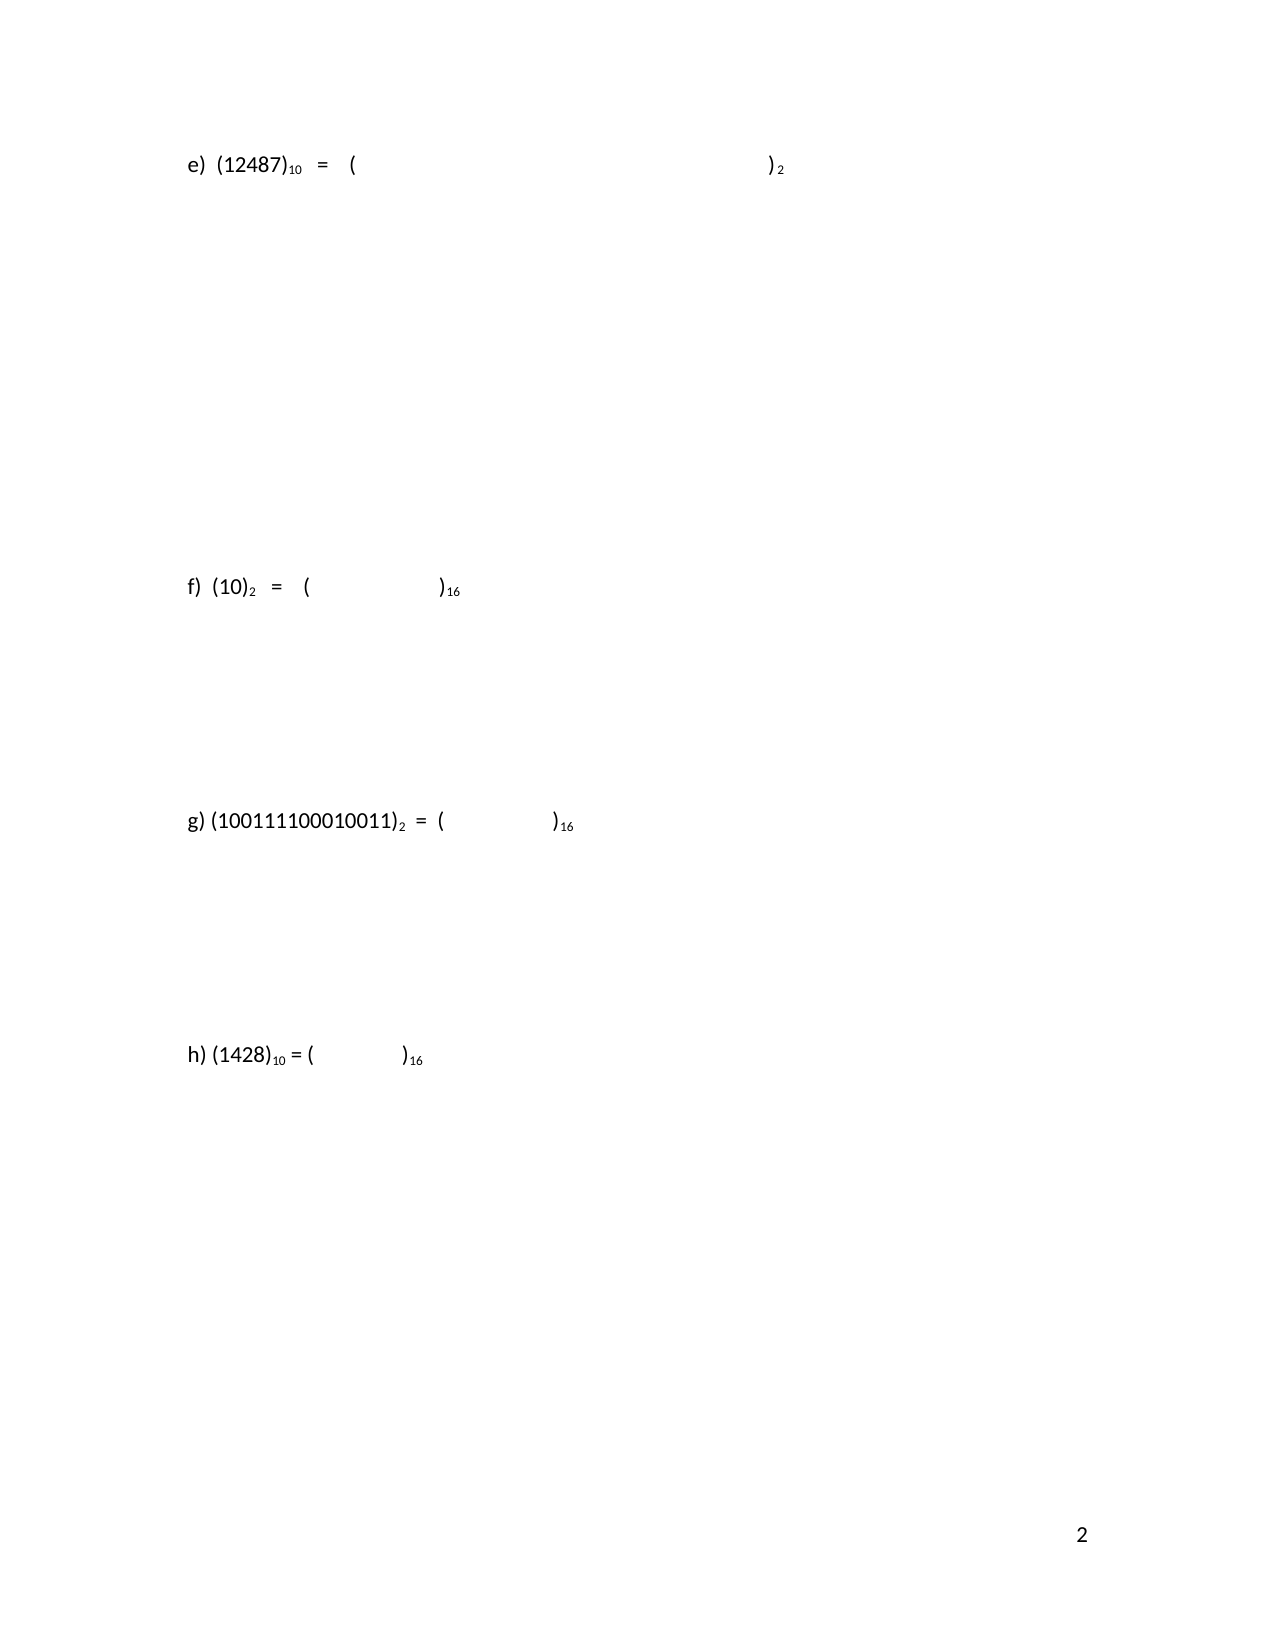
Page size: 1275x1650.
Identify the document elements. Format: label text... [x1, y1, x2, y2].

text g) (100111100010011)2 = ( )16 [187, 806, 1087, 834]
text h) (1428)10 = ( )16 [187, 1041, 1087, 1069]
text f) (10)2 = ( )16 [187, 572, 1087, 600]
text e) (12487)10 = ( )2 [187, 150, 1087, 178]
